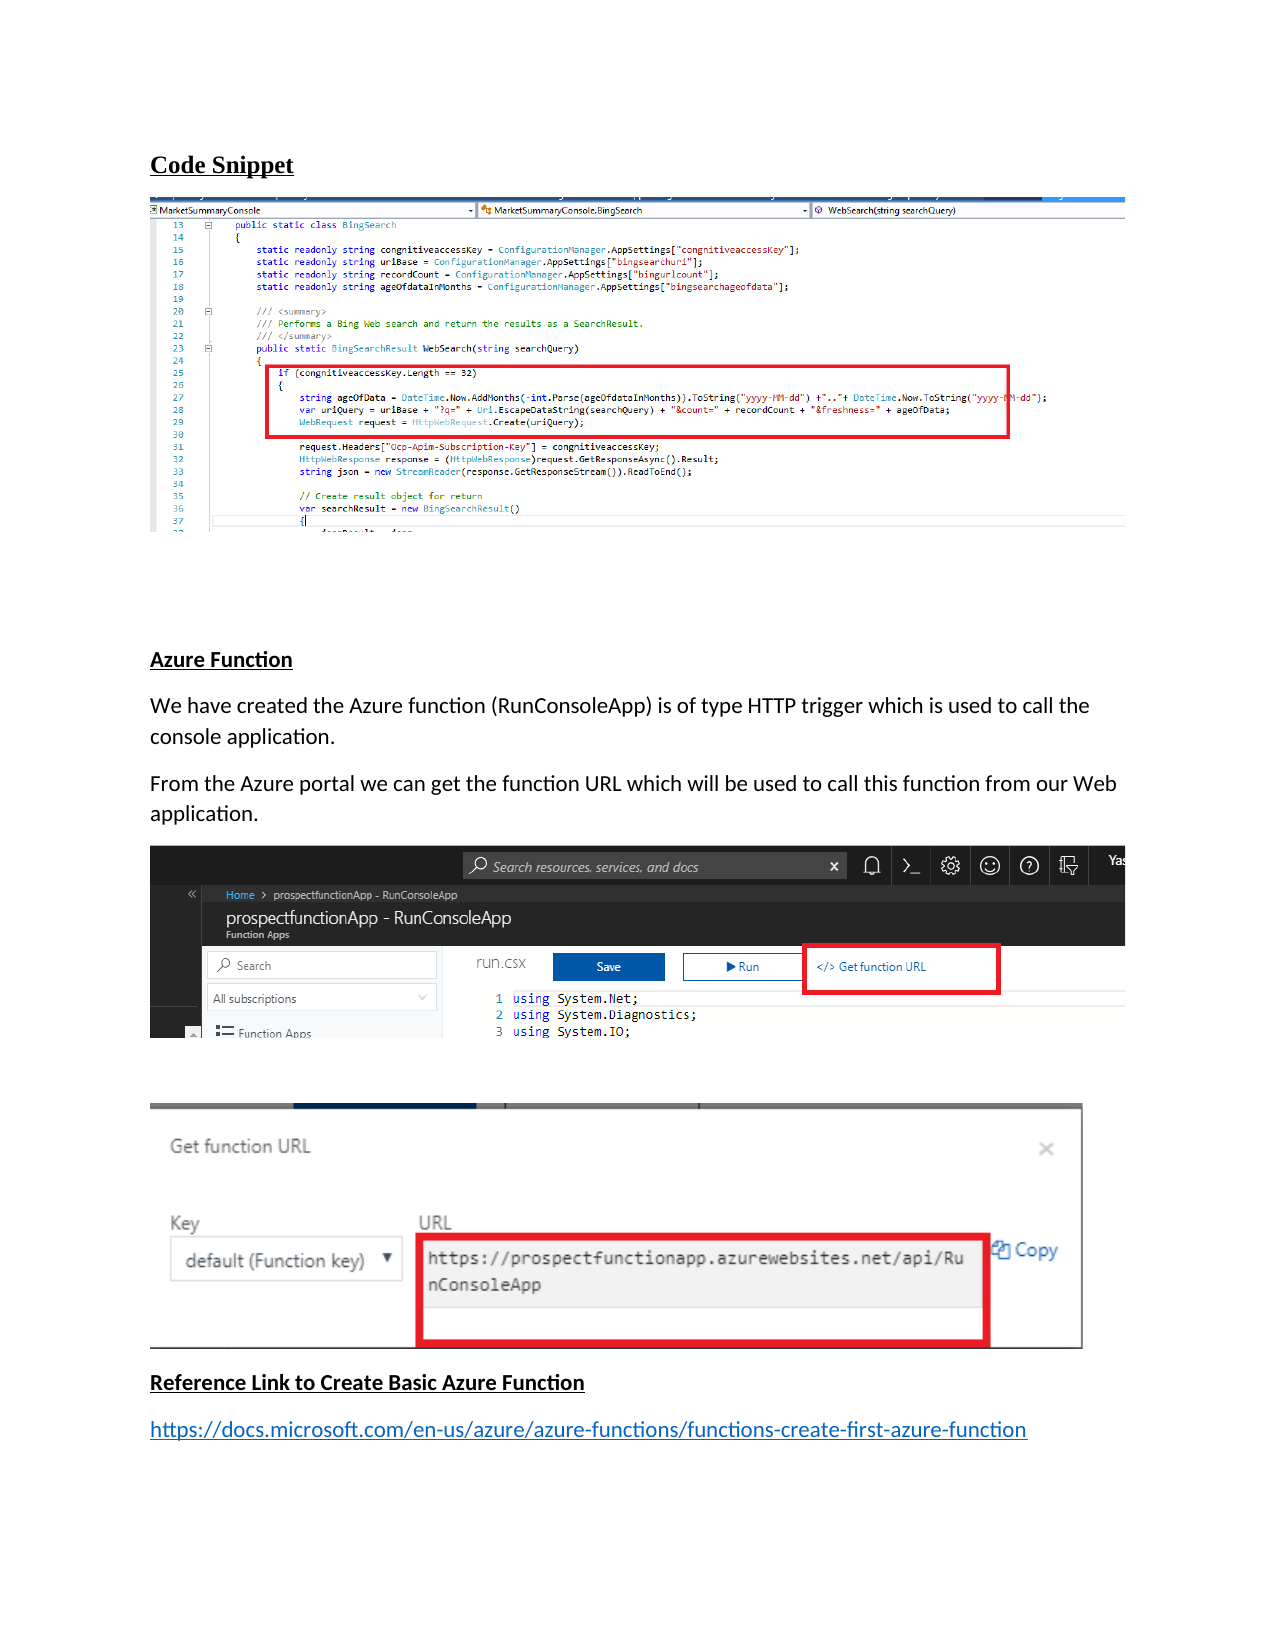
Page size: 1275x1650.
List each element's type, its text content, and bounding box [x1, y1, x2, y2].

text From the Azure portal we can get the function URL which will be used to call this function from our Web application. [150, 769, 1125, 827]
picture [150, 197, 1125, 532]
text Azure Function [150, 645, 1125, 673]
text https://docs.microsoft.com/en-us/azure/azure-functions/functions-create-first-azure-function [150, 1415, 1125, 1443]
text We have created the Azure function (RunConsoleApp) is of type HTTP trigger which is used to call the console application. [150, 692, 1125, 750]
text Code Snippet [150, 150, 1125, 179]
text Reference Link to Create Basic Azure Function [150, 1368, 1125, 1396]
picture [150, 845, 1125, 1038]
picture [150, 1103, 1083, 1349]
